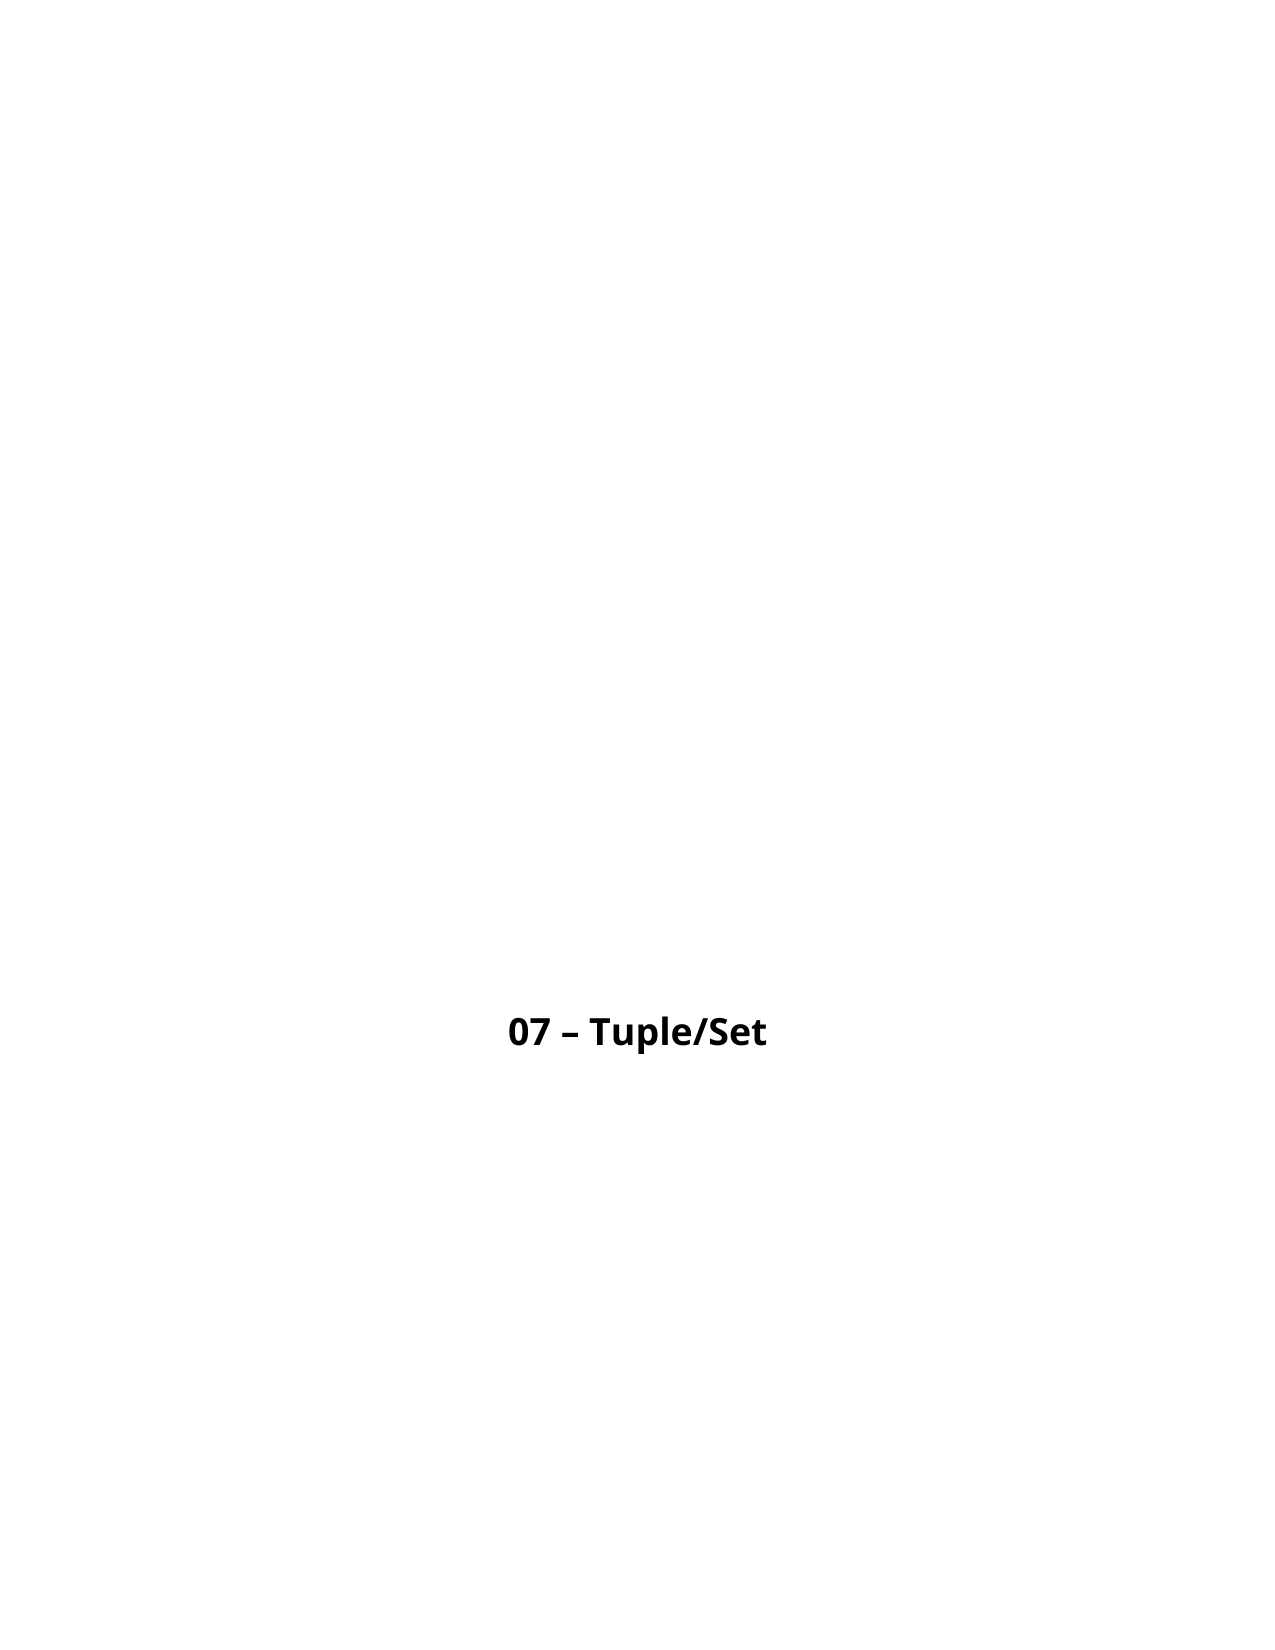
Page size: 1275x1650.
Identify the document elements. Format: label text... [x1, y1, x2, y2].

text 07 – Tuple/Set [150, 1005, 1125, 1056]
